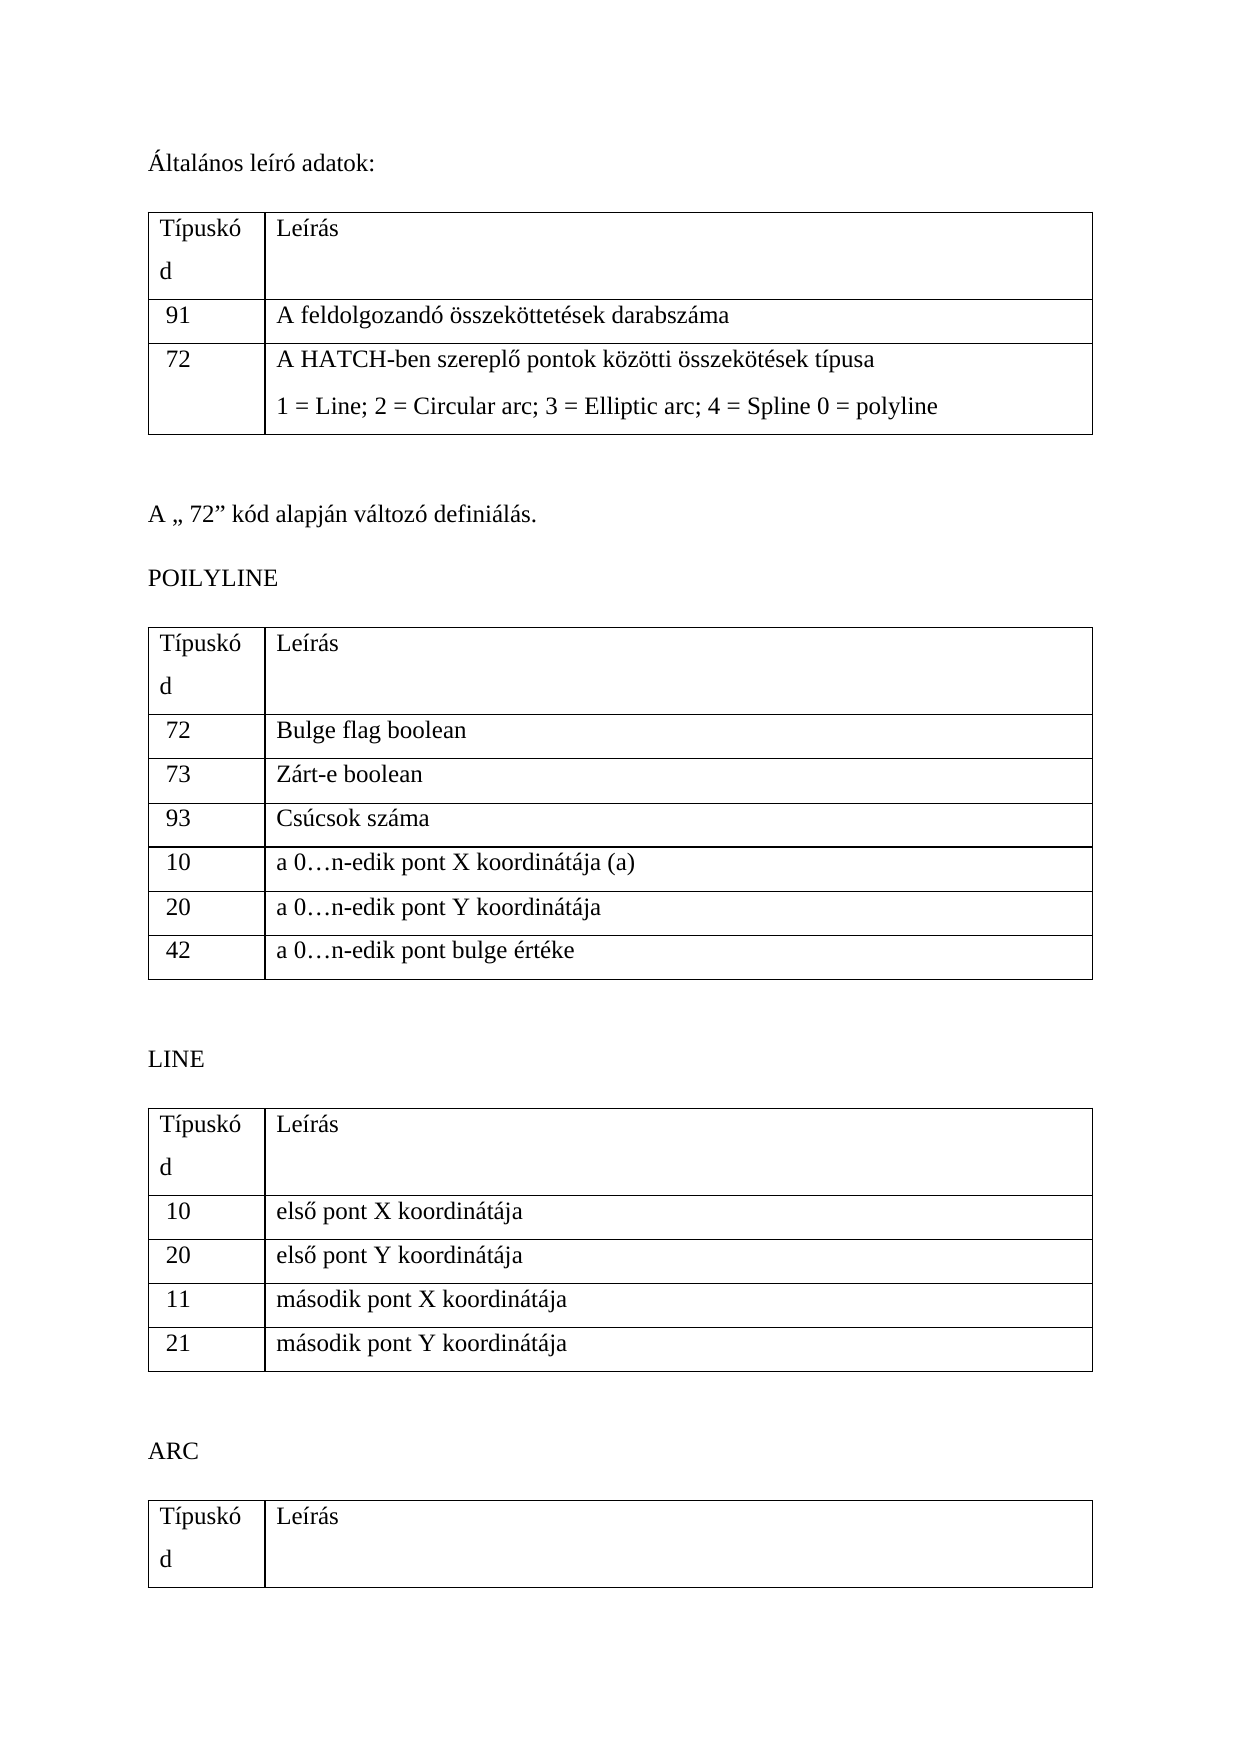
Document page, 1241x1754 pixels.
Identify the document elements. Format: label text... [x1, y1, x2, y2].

table_header Típuskód [149, 1501, 264, 1587]
table_cell Csúcsok száma [266, 804, 1092, 846]
table_cell Zárt-e boolean [266, 759, 1092, 802]
table_cell 10 [149, 1196, 264, 1239]
table_header Leírás [266, 628, 1092, 714]
table_cell második pont X koordinátája [266, 1284, 1092, 1327]
table_cell a 0…n-edik pont Y koordinátája [266, 892, 1092, 934]
text A „ 72” kód alapján változó definiálás. [148, 499, 1093, 528]
table_header Típuskód [149, 628, 264, 714]
table_cell 73 [149, 759, 264, 802]
table_cell 21 [149, 1328, 264, 1371]
table_cell a 0…n-edik pont bulge értéke [266, 936, 1092, 979]
table_header Leírás [266, 213, 1092, 299]
table_cell 20 [149, 892, 264, 934]
table_cell A feldolgozandó összeköttetések darabszáma [266, 300, 1092, 343]
text Általános leíró adatok: [148, 148, 1093, 176]
text LINE [148, 1044, 1093, 1072]
table_cell 42 [149, 936, 264, 979]
table_cell 72 [149, 715, 264, 758]
table_cell 93 [149, 804, 264, 846]
table_cell első pont Y koordinátája [266, 1240, 1092, 1283]
table_cell 10 [149, 848, 264, 891]
table_header Típuskód [149, 1109, 264, 1195]
text ARC [148, 1436, 1093, 1465]
table_header Típuskód [149, 213, 264, 299]
text POILYLINE [148, 563, 1093, 592]
table_cell A HATCH-ben szereplő pontok közötti összekötések típusa 1 = Line; 2 = Circular arc; 3 = Elliptic arc; 4 = Spline 0 = polyline [266, 344, 1092, 434]
table_header Leírás [266, 1109, 1092, 1195]
table_cell 20 [149, 1240, 264, 1283]
table_header Leírás [266, 1501, 1092, 1587]
table_cell 72 [149, 344, 264, 434]
table_cell második pont Y koordinátája [266, 1328, 1092, 1371]
table_cell a 0…n-edik pont X koordinátája (a) [266, 848, 1092, 891]
table_cell Bulge flag boolean [266, 715, 1092, 758]
table_cell 11 [149, 1284, 264, 1327]
table_cell 91 [149, 300, 264, 343]
table_cell első pont X koordinátája [266, 1196, 1092, 1239]
